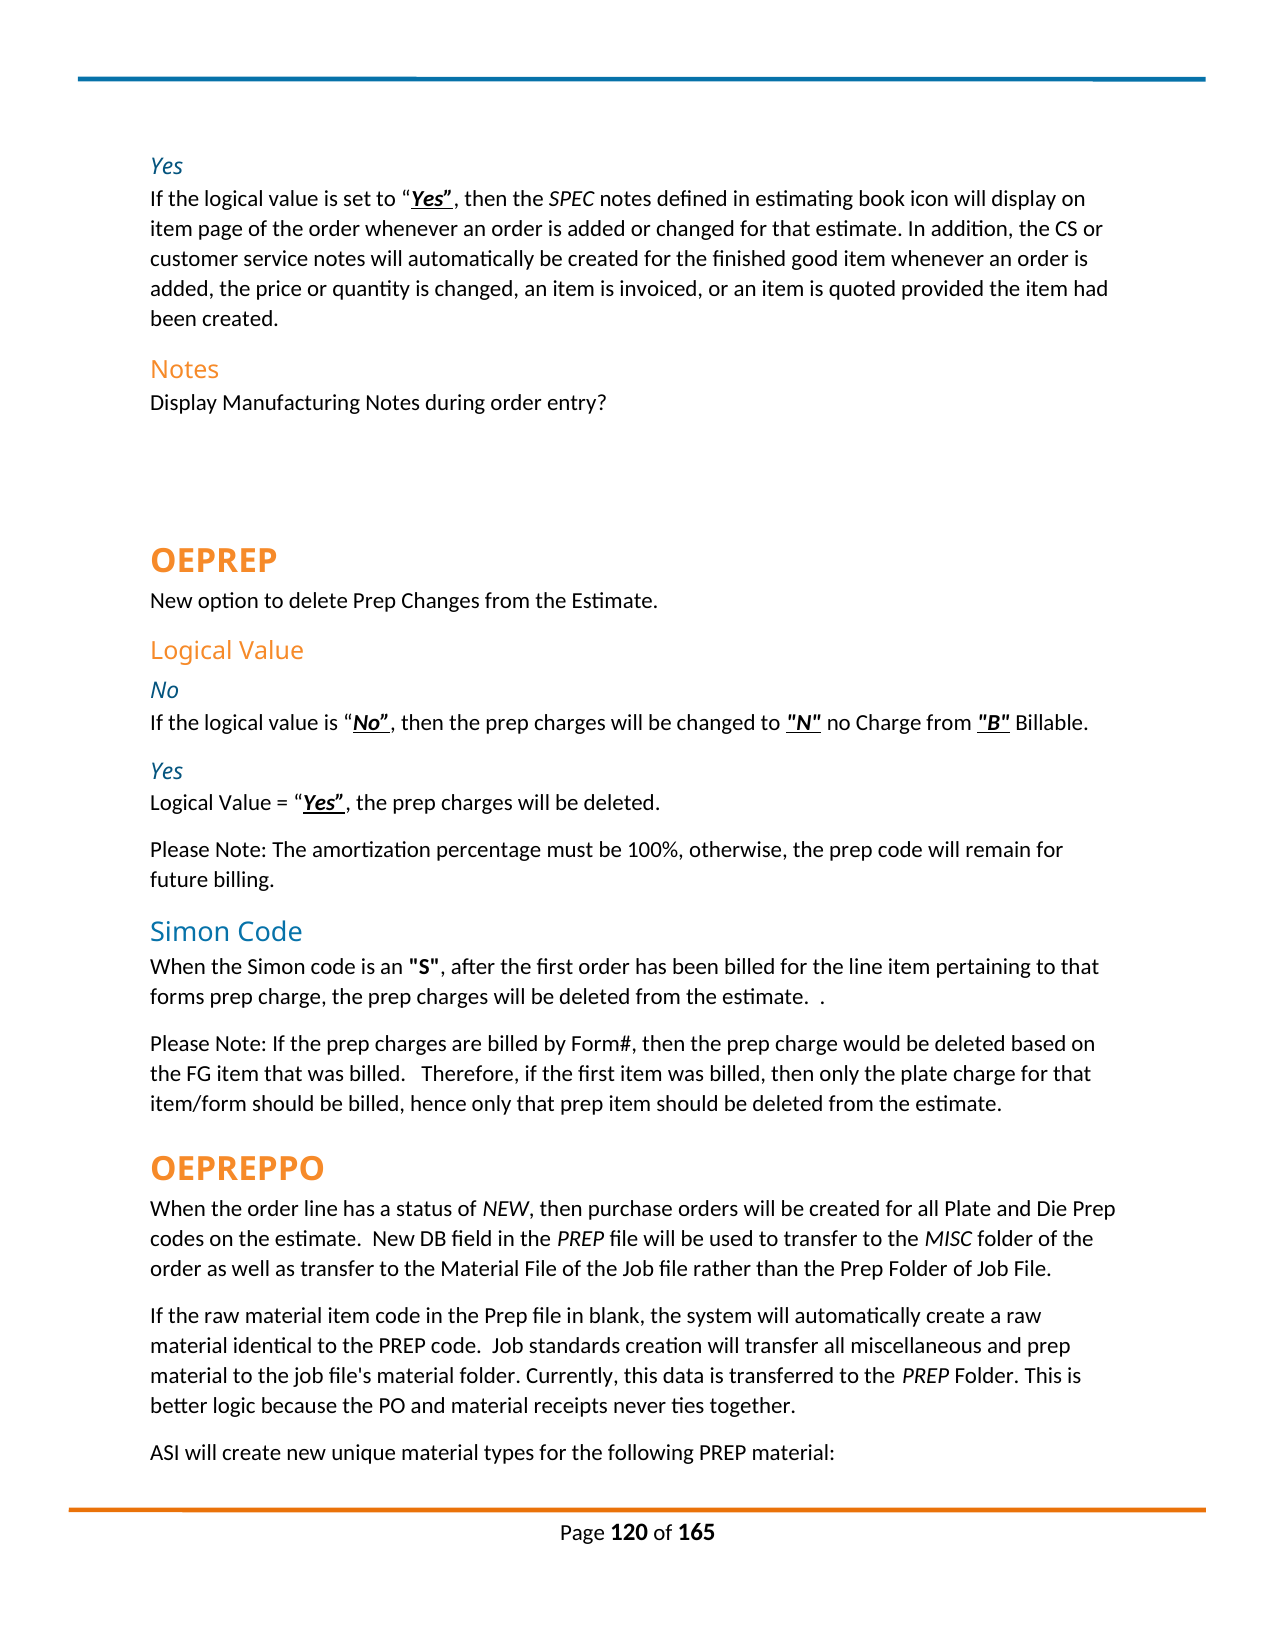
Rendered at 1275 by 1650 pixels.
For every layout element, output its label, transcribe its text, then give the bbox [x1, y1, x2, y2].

text If the raw material item code in the Prep file in blank, the system will automatically create a raw material identical to the PREP code. Job standards creation will transfer all miscellaneous and prep material to the job file's material folder. Currently, this data is transferred to the PREP Folder. This is better logic because the PO and material receipts never ties together. [150, 1301, 1125, 1420]
text If the logical value is set to “Yes”, then the notes defined in estimating book icon will display on item page of the order whenever an order is added or changed for that estimate. In addition, the CS or customer service notes will automatically be created for the finished good item whenever an order is added, the price or quantity is changed, an item is invoiced, or an item is quoted provided the item had been created. [150, 184, 1125, 333]
subtitle OEPREPPO [150, 1145, 1125, 1190]
text ASI will create new unique material types for the following PREP material: [150, 1438, 1125, 1467]
subtitle Yes [150, 754, 1125, 786]
subtitle Simon Code [150, 912, 1125, 949]
text New option to delete Prep Changes from the Estimate. [150, 586, 1125, 614]
subtitle Notes [150, 351, 1125, 386]
subtitle OEPREP [150, 537, 1125, 583]
subtitle Yes [150, 150, 1125, 181]
subtitle No [150, 674, 1125, 705]
text If the logical value is “No”, then the prep charges will be changed to "N" no Charge from "B" Billable. [150, 708, 1125, 736]
text When the Simon code is an "S", after the first order has been billed for the line item pertaining to that forms prep charge, the prep charges will be deleted from the estimate. . [150, 952, 1125, 1010]
text Display Manufacturing Notes during order entry? [150, 388, 1125, 416]
text Please Note: The amortization percentage must be 100%, otherwise, the prep code will remain for future billing. [150, 835, 1125, 893]
text Please Note: If the prep charges are billed by Form#, then the prep charge would be deleted based on the FG item that was billed. Therefore, if the first item was billed, then only the plate charge for that item/form should be billed, hence only that prep item should be deleted from the estimate. [150, 1029, 1125, 1118]
subtitle Logical Value [150, 633, 1125, 667]
text When the order line has a status of NEW, then purchase orders will be created for all Plate and Die Prep codes on the estimate. New DB field in the PREP file will be used to transfer to the MISC folder of the order as well as transfer to the Material File of the Job file rather than the Prep Folder of Job File. [150, 1194, 1125, 1282]
text Logical Value = “Yes”, the prep charges will be deleted. [150, 788, 1125, 816]
